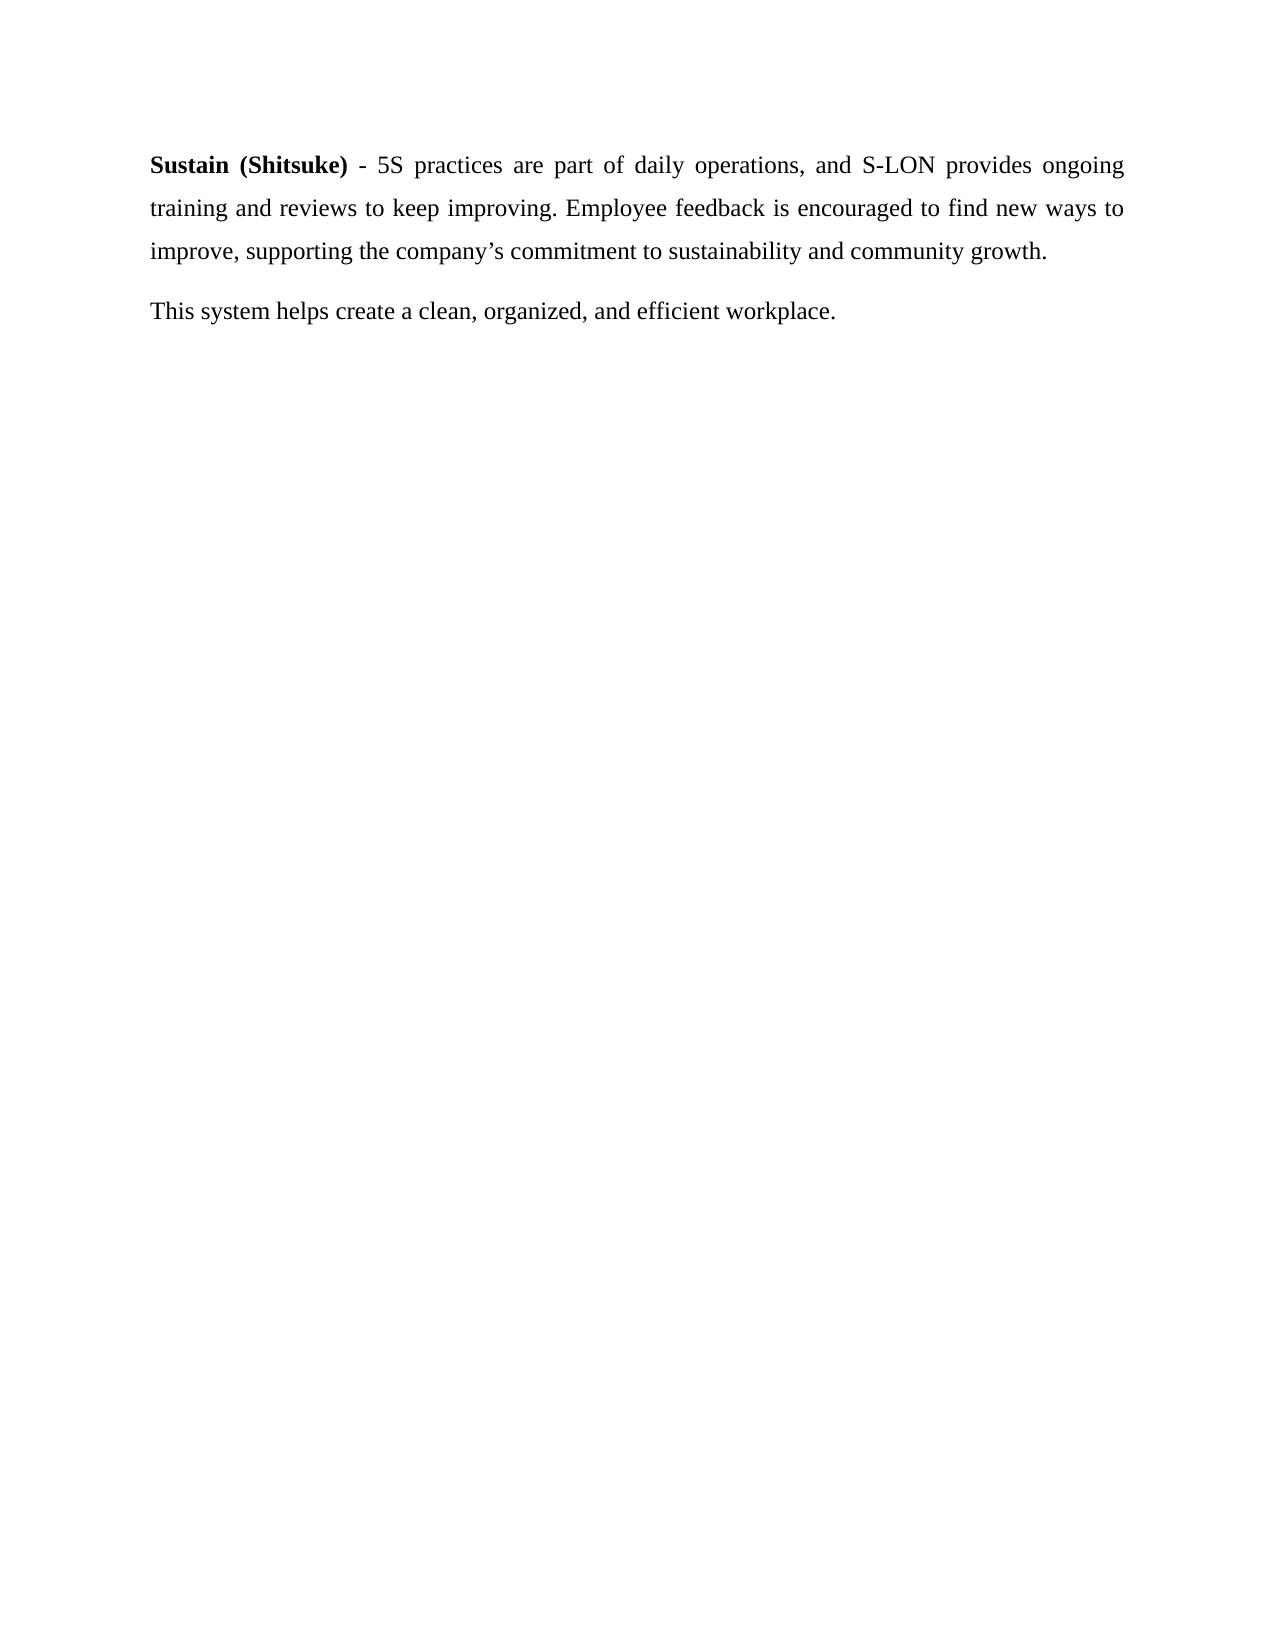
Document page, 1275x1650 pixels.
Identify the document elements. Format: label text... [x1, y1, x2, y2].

text This system helps create a clean, organized, and efficient workplace. [150, 296, 1125, 325]
text Sustain (Shitsuke) - 5S practices are part of daily operations, and S-LON provides ongoing training and reviews to keep improving. Employee feedback is encouraged to find new ways to improve, supporting the company’s commitment to sustainability and community growth. [150, 150, 1125, 265]
